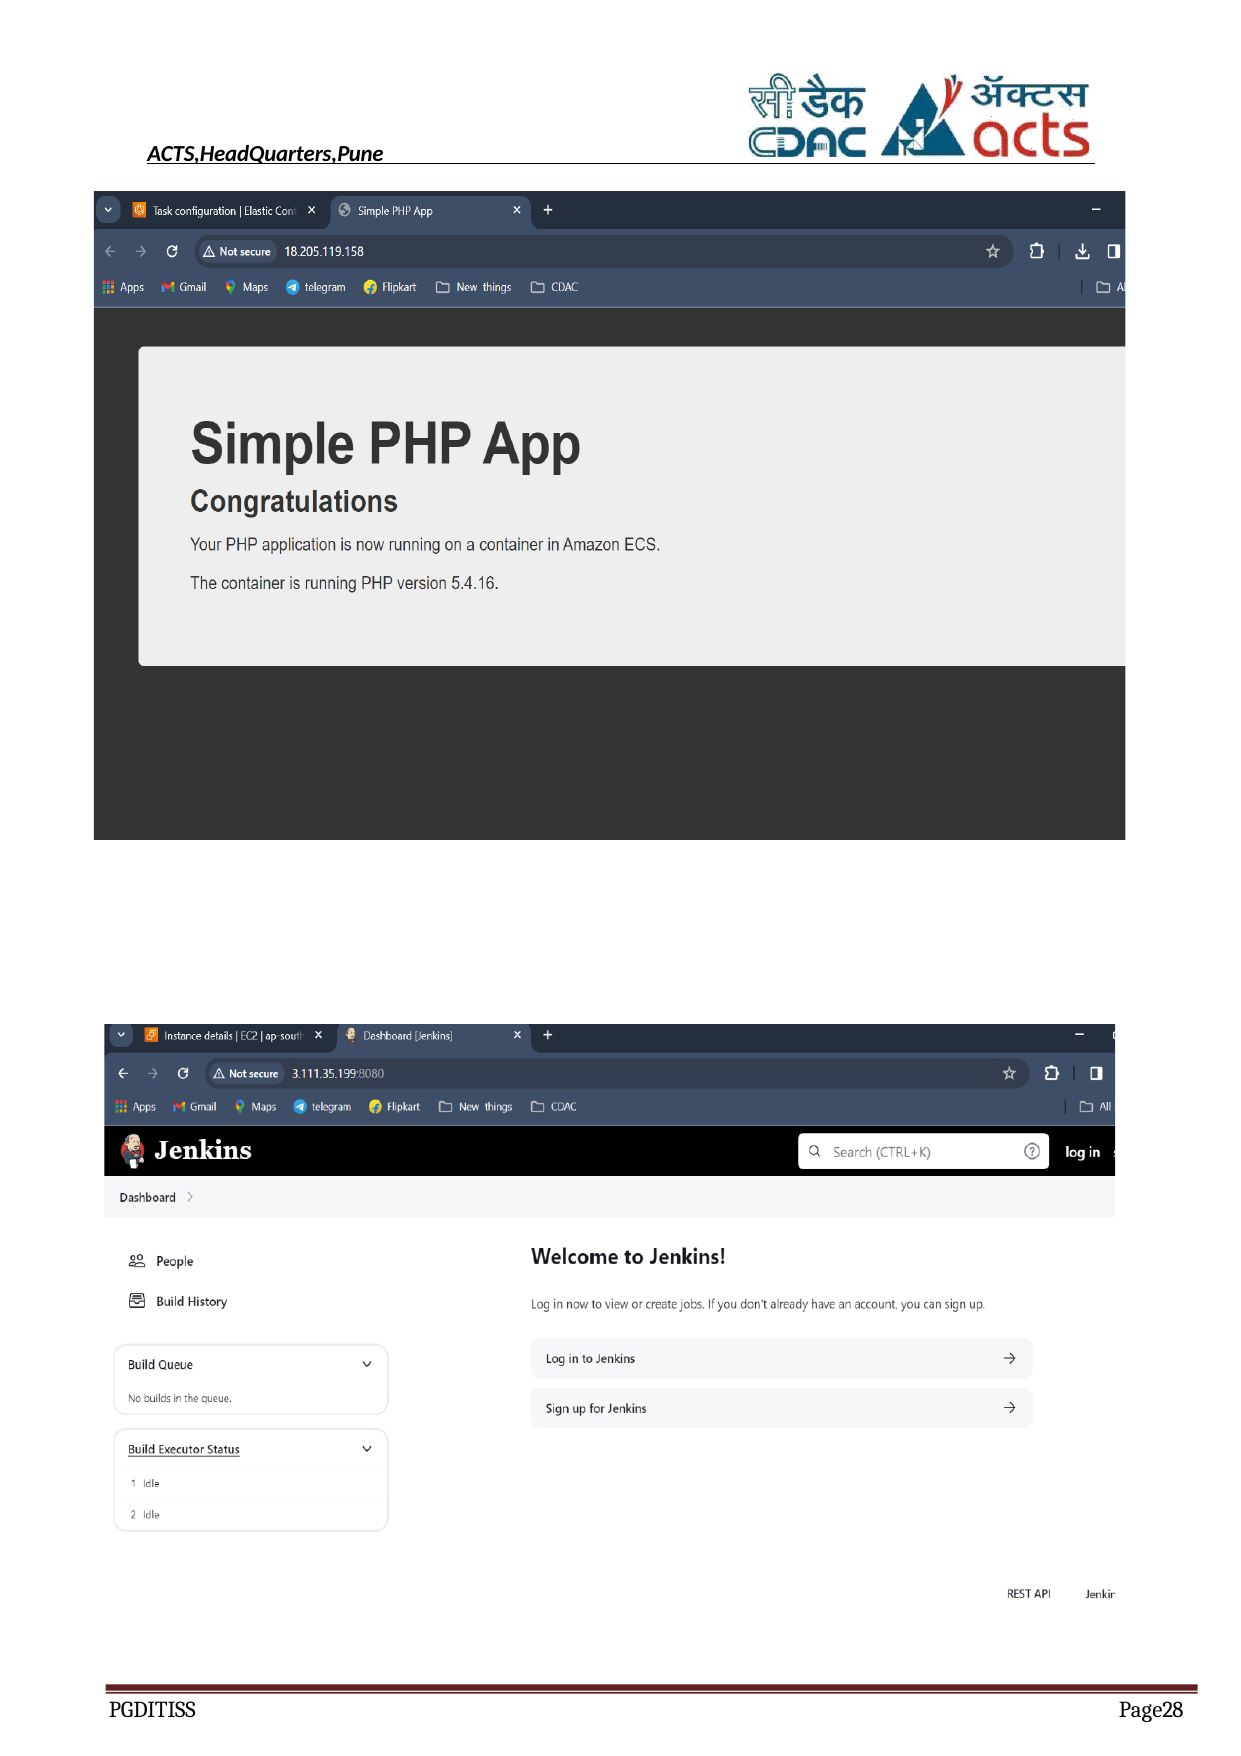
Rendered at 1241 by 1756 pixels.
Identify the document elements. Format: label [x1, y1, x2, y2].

picture [748, 73, 1090, 157]
picture [104, 1024, 1116, 1616]
picture [93, 191, 1126, 840]
